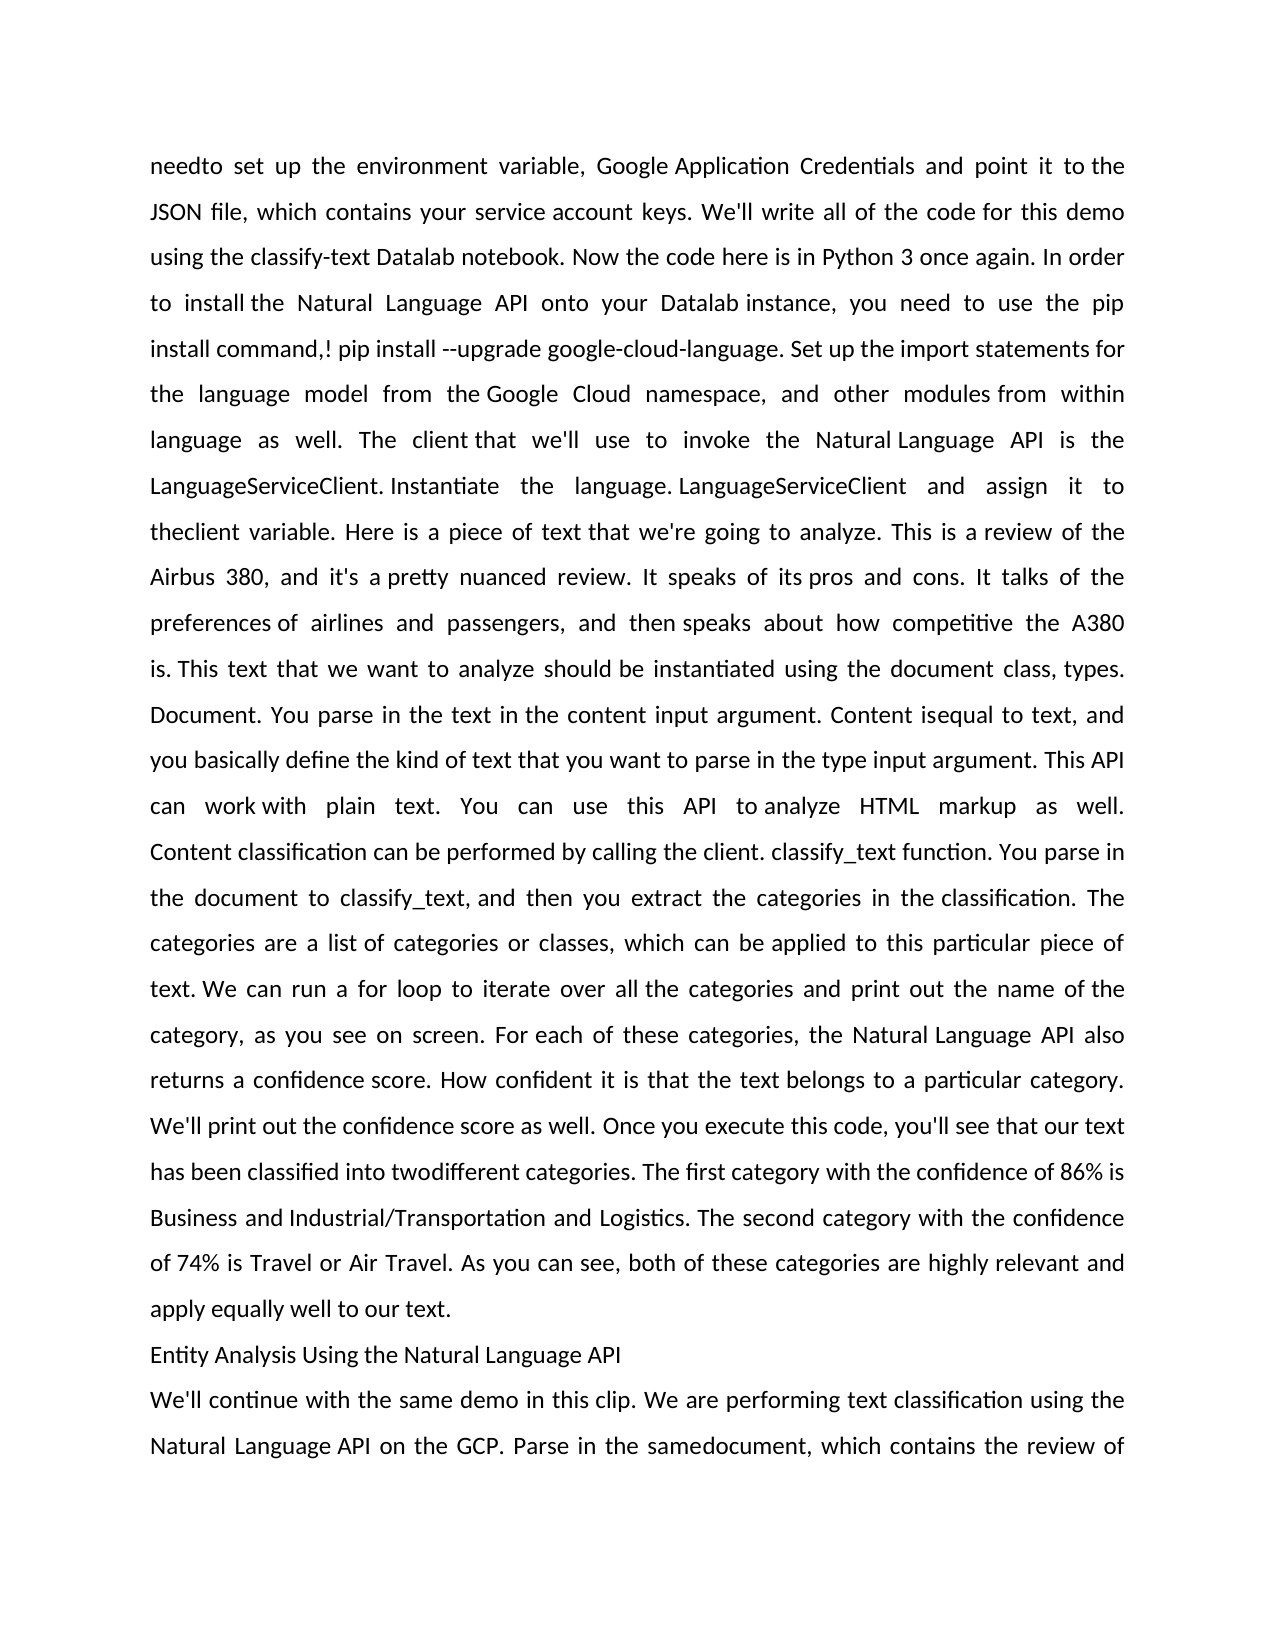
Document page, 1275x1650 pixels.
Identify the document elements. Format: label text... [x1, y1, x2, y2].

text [150, 1385, 1125, 1461]
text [150, 150, 1125, 1324]
text Entity Analysis Using the Natural Language API [150, 1339, 1125, 1369]
